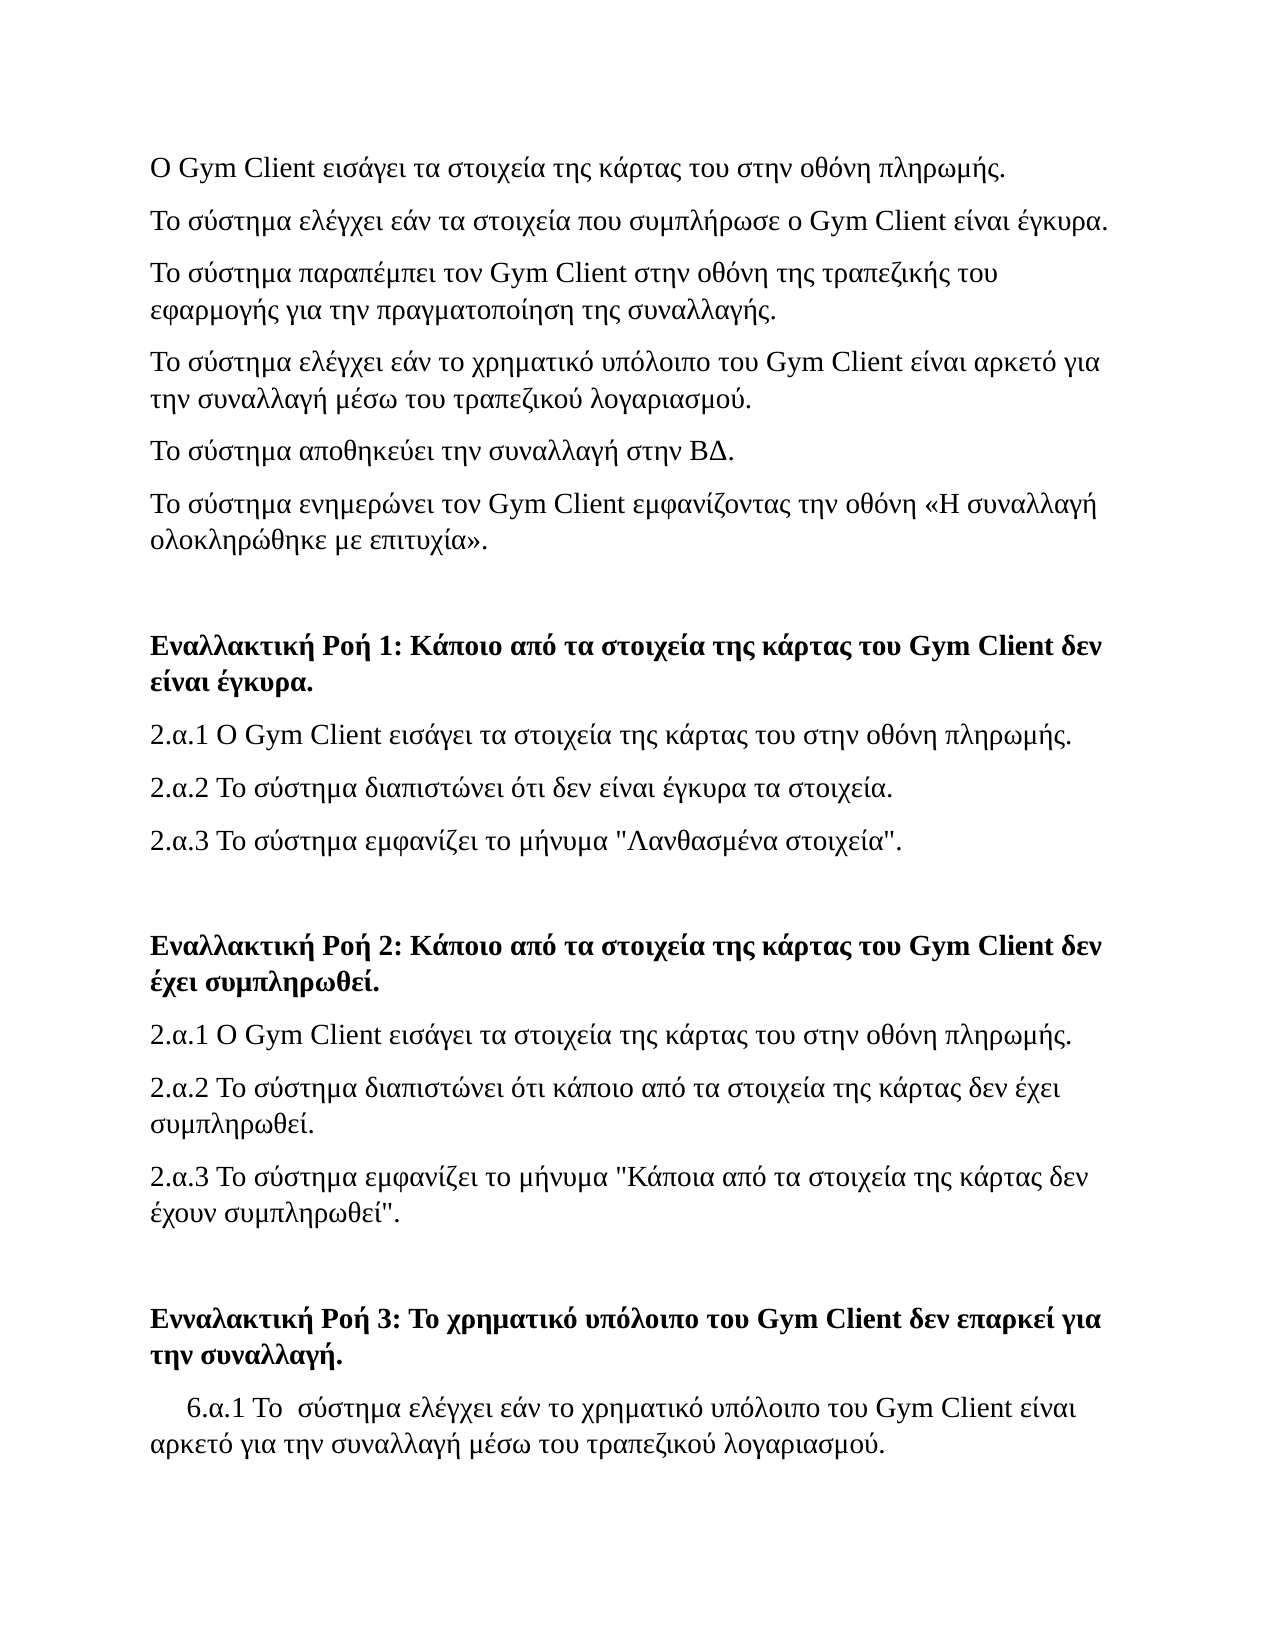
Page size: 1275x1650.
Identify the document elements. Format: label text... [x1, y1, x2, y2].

text 6.α.1 Το σύστημα ελέγχει εάν το χρηματικό υπόλοιπο του Gym Client είναι αρκετό για την συναλλαγή μέσω του τραπεζικού λογαριασμού. [150, 1390, 1125, 1459]
text Το σύστημα ελέγχει εάν το χρηματικό υπόλοιπο του Gym Client είναι αρκετό για την συναλλαγή μέσω του τραπεζικού λογαριασμού. [150, 344, 1125, 414]
text Ενναλακτική Ροή 3: Το χρηματικό υπόλοιπο του Gym Client δεν επαρκεί για την συναλλαγή. [150, 1301, 1125, 1371]
text 2.α.1 Ο Gym Client εισάγει τα στοιχεία της κάρτας του στην οθόνη πληρωμής. [150, 717, 1125, 751]
text Εναλλακτική Ροή 1: Κάποιο από τα στοιχεία της κάρτας του Gym Client δεν είναι έγκυρα. [150, 628, 1125, 698]
text 2.α.3 Το σύστημα εμφανίζει το μήνυμα "Κάποια από τα στοιχεία της κάρτας δεν έχουν συμπληρωθεί". [150, 1159, 1125, 1229]
text Το σύστημα ελέγχει εάν τα στοιχεία που συμπλήρωσε ο Gym Client είναι έγκυρα. [150, 203, 1125, 236]
text Εναλλακτική Ροή 2: Κάποιο από τα στοιχεία της κάρτας του Gym Client δεν έχει συμπληρωθεί. [150, 928, 1125, 998]
text Το σύστημα ενημερώνει τον Gym Client εμφανίζοντας την οθόνη «H συναλλαγή ολοκληρώθηκε με επιτυχία». [150, 486, 1125, 556]
text Το σύστημα αποθηκεύει την συναλλαγή στην ΒΔ. [150, 433, 1125, 467]
text 2.α.2 Το σύστημα διαπιστώνει ότι δεν είναι έγκυρα τα στοιχεία. [150, 770, 1125, 803]
text 2.α.2 Το σύστημα διαπιστώνει ότι κάποιο από τα στοιχεία της κάρτας δεν έχει συμπληρωθεί. [150, 1070, 1125, 1140]
text Ο Gym Client εισάγει τα στοιχεία της κάρτας του στην οθόνη πληρωμής. [150, 150, 1125, 183]
text 2.α.1 Ο Gym Client εισάγει τα στοιχεία της κάρτας του στην οθόνη πληρωμής. [150, 1017, 1125, 1051]
text Το σύστημα παραπέμπει τον Gym Client στην οθόνη της τραπεζικής του εφαρμογής για την πραγματοποίηση της συναλλαγής. [150, 256, 1125, 325]
text 2.α.3 Το σύστημα εμφανίζει το μήνυμα "Λανθασμένα στοιχεία". [150, 823, 1125, 856]
